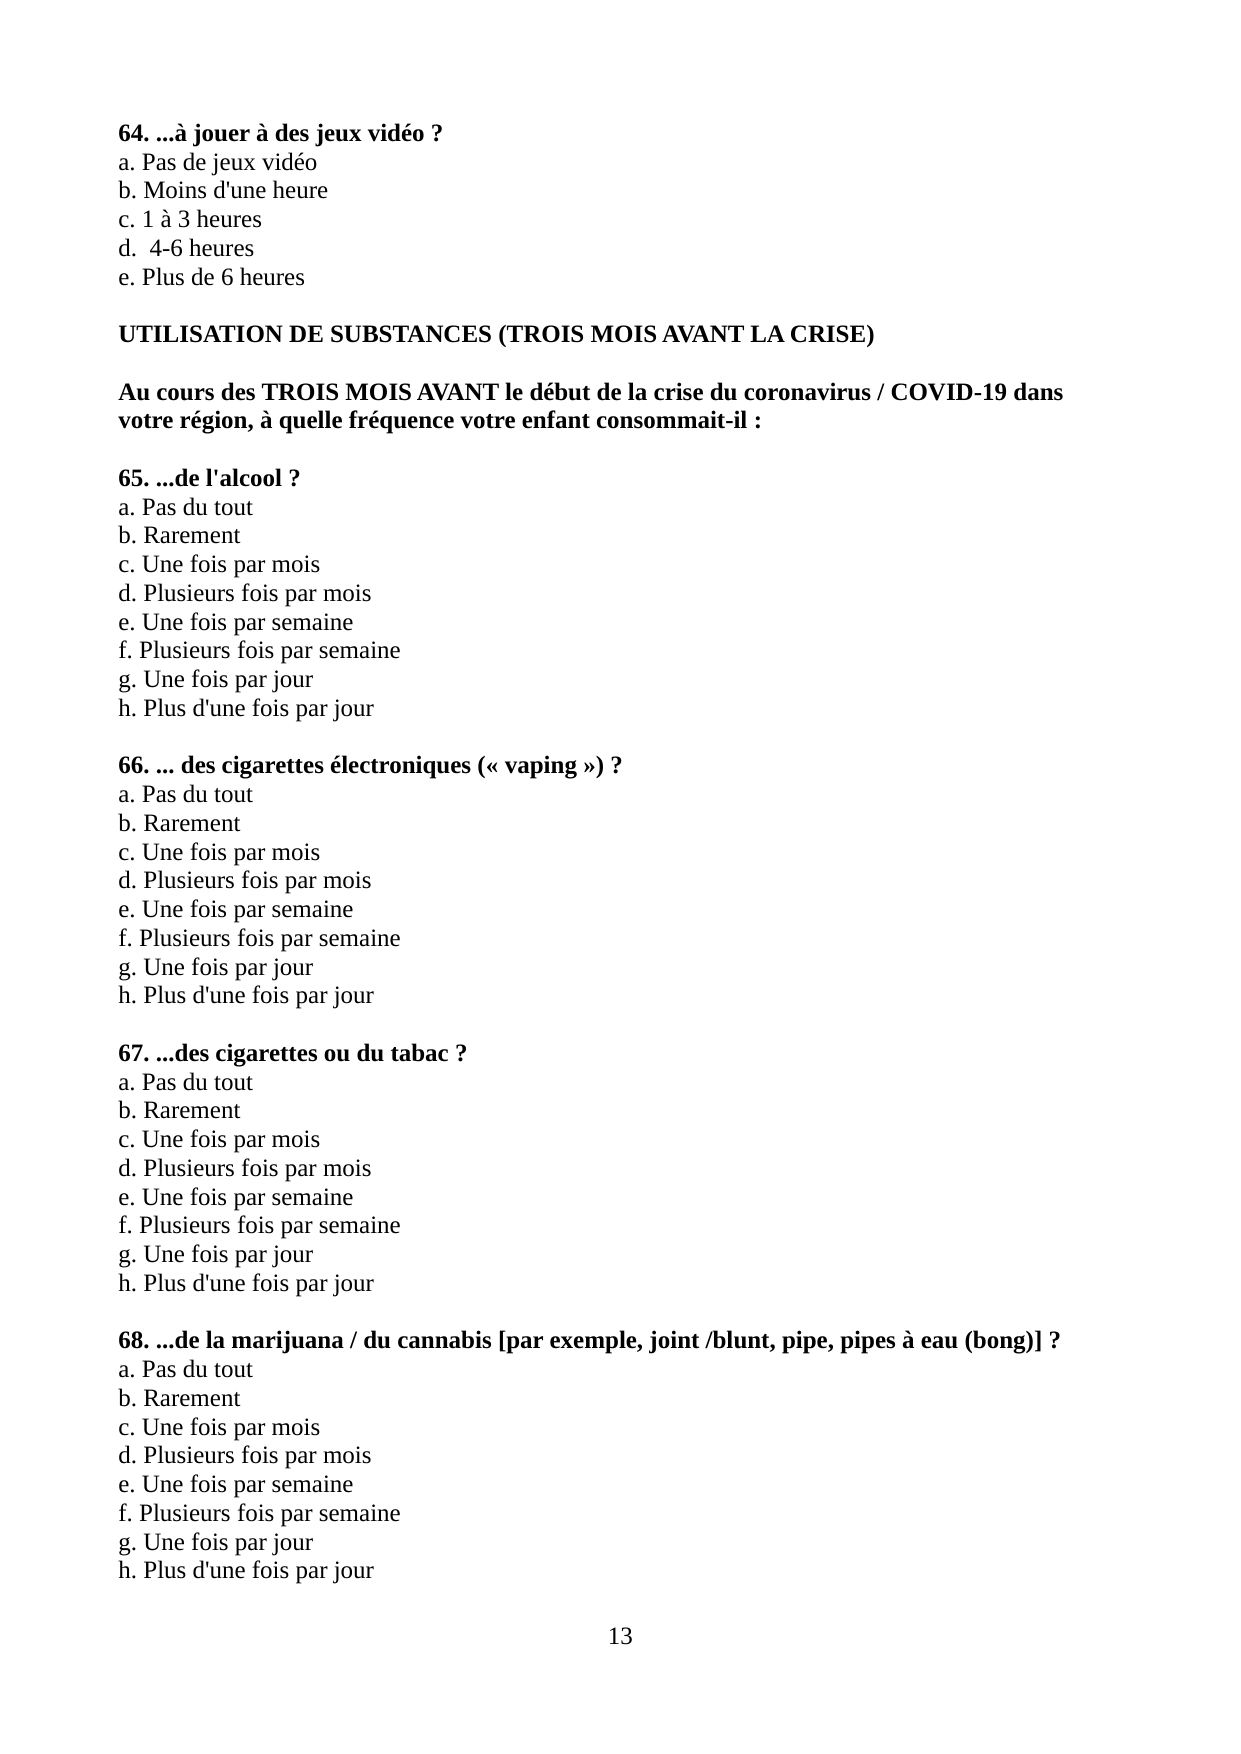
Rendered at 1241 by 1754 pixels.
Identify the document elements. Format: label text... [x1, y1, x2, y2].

text a. Pas du tout [118, 492, 1122, 521]
text e. Une fois par semaine [118, 1469, 1122, 1498]
text f. Plusieurs fois par semaine [118, 923, 1122, 952]
text b. Moins d'une heure [118, 176, 1122, 204]
text e. Une fois par semaine [118, 1182, 1122, 1211]
text 68. ...de la marijuana / du cannabis [par exemple, joint /blunt, pipe, pipes à eau (bong)] ? [118, 1326, 1122, 1354]
text g. Une fois par jour [118, 664, 1122, 693]
text 66. ... des cigarettes électroniques (« vaping ») ? [118, 751, 1122, 779]
text 67. ...des cigarettes ou du tabac ? [118, 1038, 1122, 1067]
text b. Rarement [118, 808, 1122, 837]
text d. Plusieurs fois par mois [118, 866, 1122, 894]
text d. 4-6 heures [118, 233, 1122, 262]
text UTILISATION DE SUBSTANCES (TROIS MOIS AVANT LA CRISE) [118, 319, 1122, 348]
text c. Une fois par mois [118, 1412, 1122, 1441]
text 65. ...de l'alcool ? [118, 463, 1122, 492]
text h. Plus d'une fois par jour [118, 1556, 1122, 1584]
text c. Une fois par mois [118, 837, 1122, 866]
text a. Pas du tout [118, 1354, 1122, 1383]
text a. Pas de jeux vidéo [118, 147, 1122, 176]
text b. Rarement [118, 1383, 1122, 1412]
text g. Une fois par jour [118, 1239, 1122, 1268]
text h. Plus d'une fois par jour [118, 981, 1122, 1009]
text b. Rarement [118, 521, 1122, 549]
text 64. ...à jouer à des jeux vidéo ? [118, 118, 1122, 147]
text f. Plusieurs fois par semaine [118, 1498, 1122, 1527]
text d. Plusieurs fois par mois [118, 578, 1122, 607]
text c. 1 à 3 heures [118, 204, 1122, 233]
text f. Plusieurs fois par semaine [118, 636, 1122, 664]
text h. Plus d'une fois par jour [118, 693, 1122, 722]
text e. Plus de 6 heures [118, 262, 1122, 291]
text b. Rarement [118, 1096, 1122, 1124]
text Au cours des TROIS MOIS AVANT le début de la crise du coronavirus / COVID-19 dans votre région, à quelle fréquence votre enfant consommait-il : [118, 377, 1122, 434]
text d. Plusieurs fois par mois [118, 1153, 1122, 1182]
text d. Plusieurs fois par mois [118, 1441, 1122, 1469]
text c. Une fois par mois [118, 1124, 1122, 1153]
text h. Plus d'une fois par jour [118, 1268, 1122, 1297]
text e. Une fois par semaine [118, 607, 1122, 636]
text g. Une fois par jour [118, 952, 1122, 981]
text a. Pas du tout [118, 1067, 1122, 1096]
text e. Une fois par semaine [118, 894, 1122, 923]
text g. Une fois par jour [118, 1527, 1122, 1556]
text c. Une fois par mois [118, 549, 1122, 578]
text a. Pas du tout [118, 779, 1122, 808]
text f. Plusieurs fois par semaine [118, 1211, 1122, 1239]
